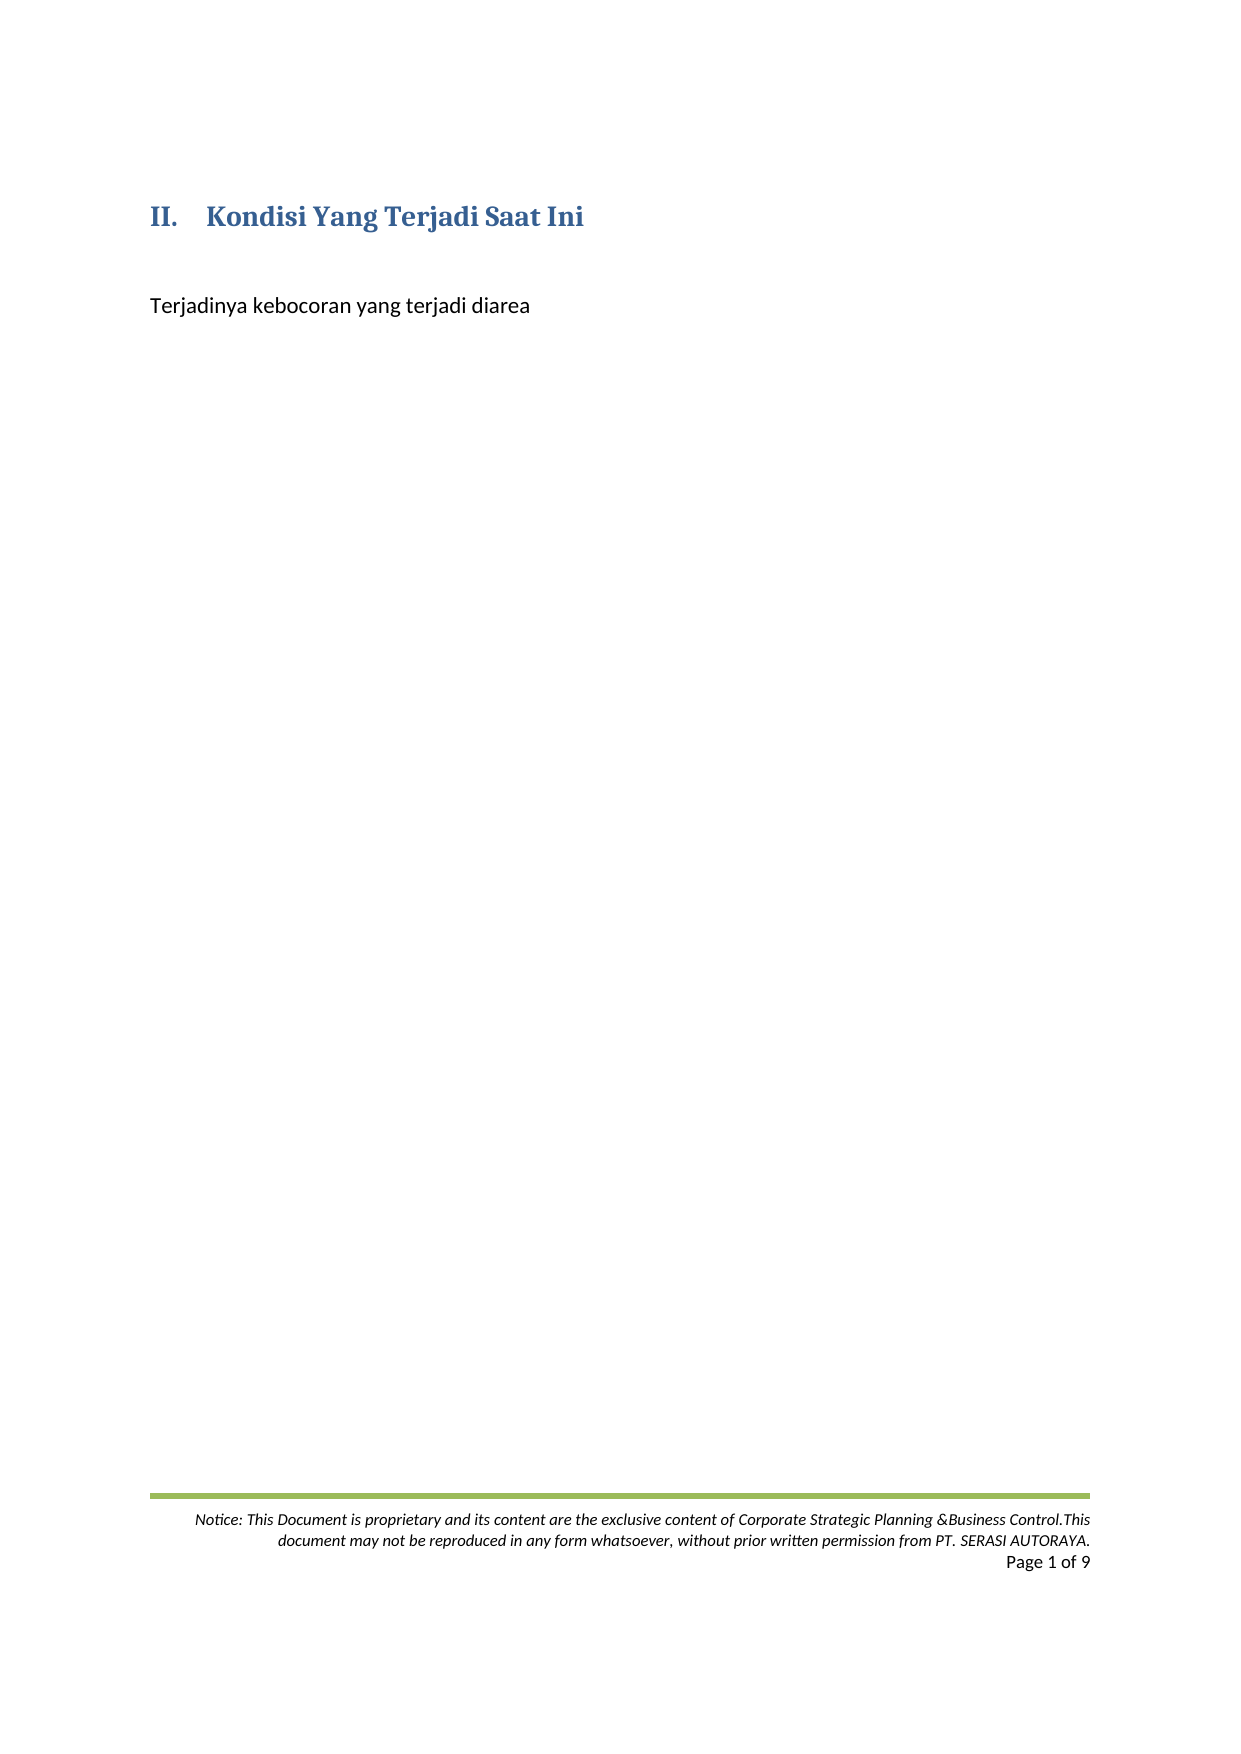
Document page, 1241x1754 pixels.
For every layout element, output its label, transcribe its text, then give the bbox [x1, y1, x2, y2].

subtitle Kondisi Yang Terjadi Saat Ini [150, 200, 1090, 233]
text Terjadinya kebocoran yang terjadi diarea [150, 292, 1090, 319]
